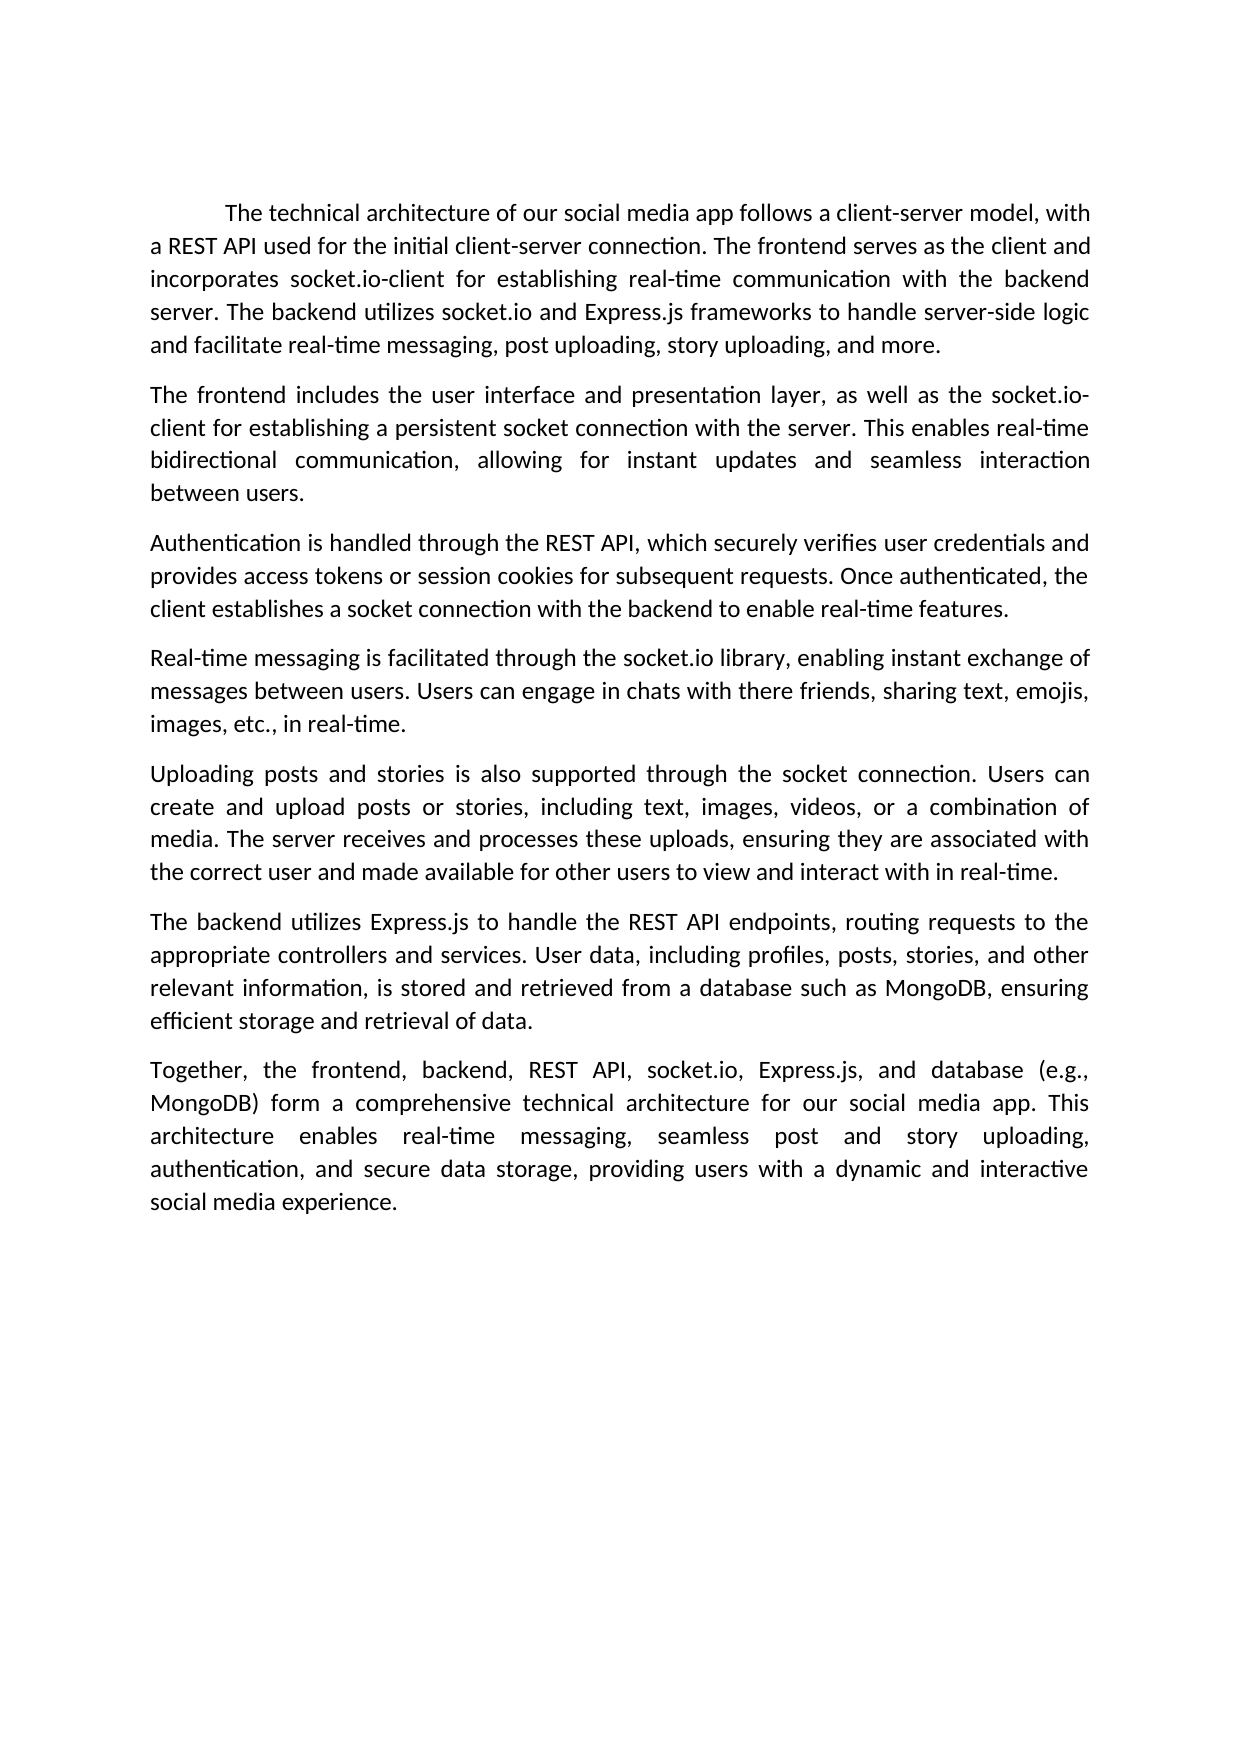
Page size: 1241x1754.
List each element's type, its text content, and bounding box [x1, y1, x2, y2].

text The frontend includes the user interface and presentation layer, as well as the socket.io-client for establishing a persistent socket connection with the server. This enables real-time bidirectional communication, allowing for instant updates and seamless interaction between users. [150, 379, 1091, 508]
text Together, the frontend, backend, REST API, socket.io, Express.js, and database (e.g., MongoDB) form a comprehensive technical architecture for our social media app. This architecture enables real-time messaging, seamless post and story uploading, authentication, and secure data storage, providing users with a dynamic and interactive social media experience. [150, 1054, 1090, 1216]
text Authentication is handled through the REST API, which securely verifies user credentials and provides access tokens or session cookies for subsequent requests. Once authenticated, the client establishes a socket connection with the backend to enable real-time features. [150, 527, 1090, 623]
text Uploading posts and stories is also supported through the socket connection. Users can create and upload posts or stories, including text, images, videos, or a combination of media. The server receives and processes these uploads, ensuring they are associated with the correct user and made available for other users to view and interact with in real-time. [150, 758, 1091, 887]
text Real-time messaging is facilitated through the socket.io library, enabling instant exchange of messages between users. Users can engage in chats with there friends, sharing text, emojis, images, etc., in real-time. [150, 642, 1091, 739]
text The backend utilizes Express.js to handle the REST API endpoints, routing requests to the appropriate controllers and services. User data, including profiles, posts, stories, and other relevant information, is stored and retrieved from a database such as MongoDB, ensuring efficient storage and retrieval of data. [150, 906, 1091, 1035]
text The technical architecture of our social media app follows a client-server model, with a REST API used for the initial client-server connection. The frontend serves as the client and incorporates socket.io-client for establishing real-time communication with the backend server. The backend utilizes socket.io and Express.js frameworks to handle server-side logic and facilitate real-time messaging, post uploading, story uploading, and more. [150, 197, 1091, 360]
